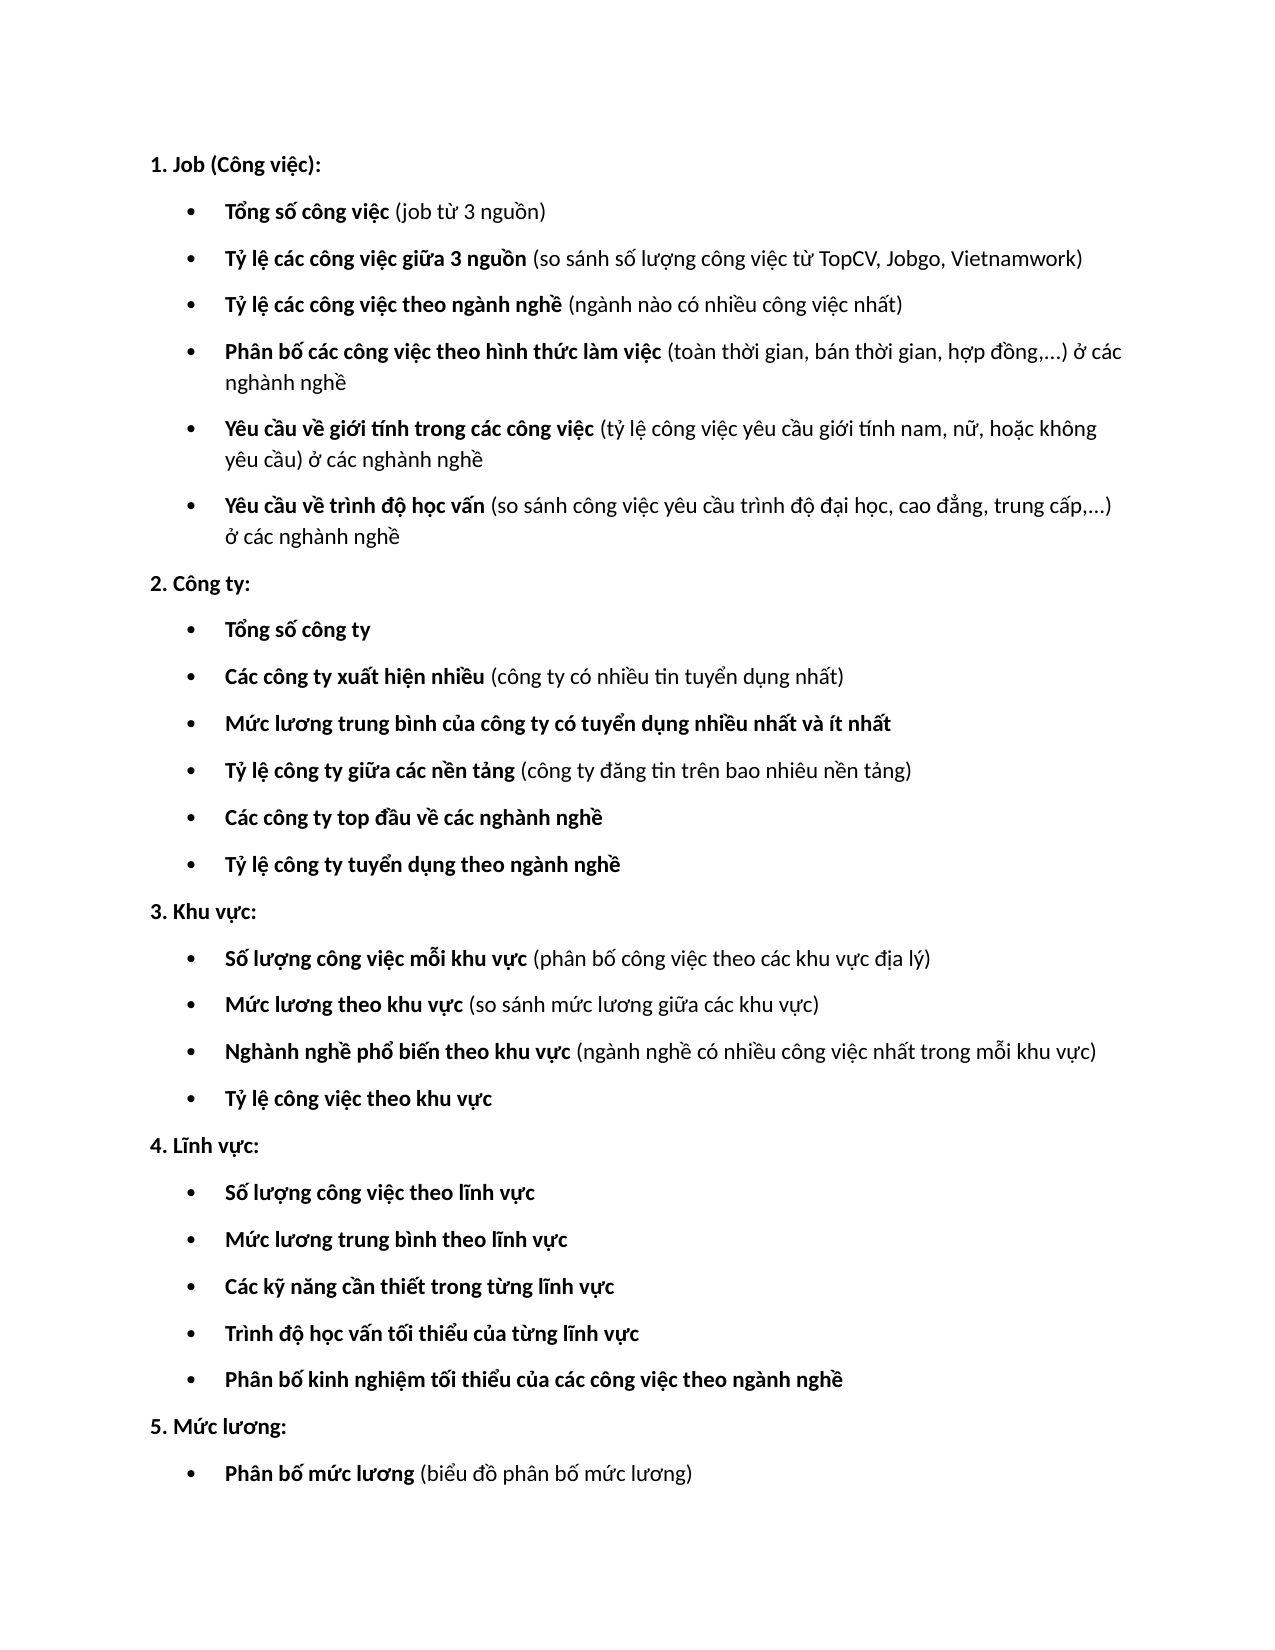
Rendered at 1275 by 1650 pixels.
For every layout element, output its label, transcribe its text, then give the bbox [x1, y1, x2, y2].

text 4. Lĩnh vực: [150, 1131, 1125, 1159]
text 2. Công ty: [150, 569, 1125, 597]
list Phân bố kinh nghiệm tối thiểu của các công việc theo ngành nghề [187, 1366, 1125, 1394]
list Số lượng công việc mỗi khu vực (phân bố công việc theo các khu vực địa lý) [187, 944, 1125, 972]
list Trình độ học vấn tối thiểu của từng lĩnh vực [187, 1319, 1125, 1347]
list Mức lương theo khu vực (so sánh mức lương giữa các khu vực) [187, 991, 1125, 1019]
list Các công ty top đầu về các nghành nghề [187, 803, 1125, 831]
list Tỷ lệ công ty giữa các nền tảng (công ty đăng tin trên bao nhiêu nền tảng) [187, 756, 1125, 784]
text 1. Job (Công việc): [150, 150, 1125, 178]
list Các công ty xuất hiện nhiều (công ty có nhiều tin tuyển dụng nhất) [187, 662, 1125, 691]
list Tỷ lệ công việc theo khu vực [187, 1084, 1125, 1112]
list Số lượng công việc theo lĩnh vực [187, 1178, 1125, 1206]
list Nghành nghề phổ biến theo khu vực (ngành nghề có nhiều công việc nhất trong mỗi khu vực) [187, 1037, 1125, 1066]
list Mức lương trung bình theo lĩnh vực [187, 1225, 1125, 1253]
text 5. Mức lương: [150, 1412, 1125, 1441]
list Tỷ lệ công ty tuyển dụng theo ngành nghề [187, 850, 1125, 878]
list Tỷ lệ các công việc theo ngành nghề (ngành nào có nhiều công việc nhất) [187, 291, 1125, 319]
list Mức lương trung bình của công ty có tuyển dụng nhiều nhất và ít nhất [187, 709, 1125, 737]
list Tổng số công ty [187, 616, 1125, 644]
list Phân bố mức lương (biểu đồ phân bố mức lương) [187, 1459, 1125, 1487]
list Tổng số công việc (job từ 3 nguồn) [187, 197, 1125, 225]
list Yêu cầu về giới tính trong các công việc (tỷ lệ công việc yêu cầu giới tính nam, nữ, hoặc không yêu cầu) ở các nghành nghề [187, 414, 1125, 473]
list Phân bố các công việc theo hình thức làm việc (toàn thời gian, bán thời gian, hợp đồng,...) ở các nghành nghề [187, 337, 1125, 396]
list Yêu cầu về trình độ học vấn (so sánh công việc yêu cầu trình độ đại học, cao đẳng, trung cấp,...) ở các nghành nghề [187, 492, 1125, 550]
list Các kỹ năng cần thiết trong từng lĩnh vực [187, 1272, 1125, 1300]
list Tỷ lệ các công việc giữa 3 nguồn (so sánh số lượng công việc từ TopCV, Jobgo, Vietnamwork) [187, 244, 1125, 272]
text 3. Khu vực: [150, 897, 1125, 925]
